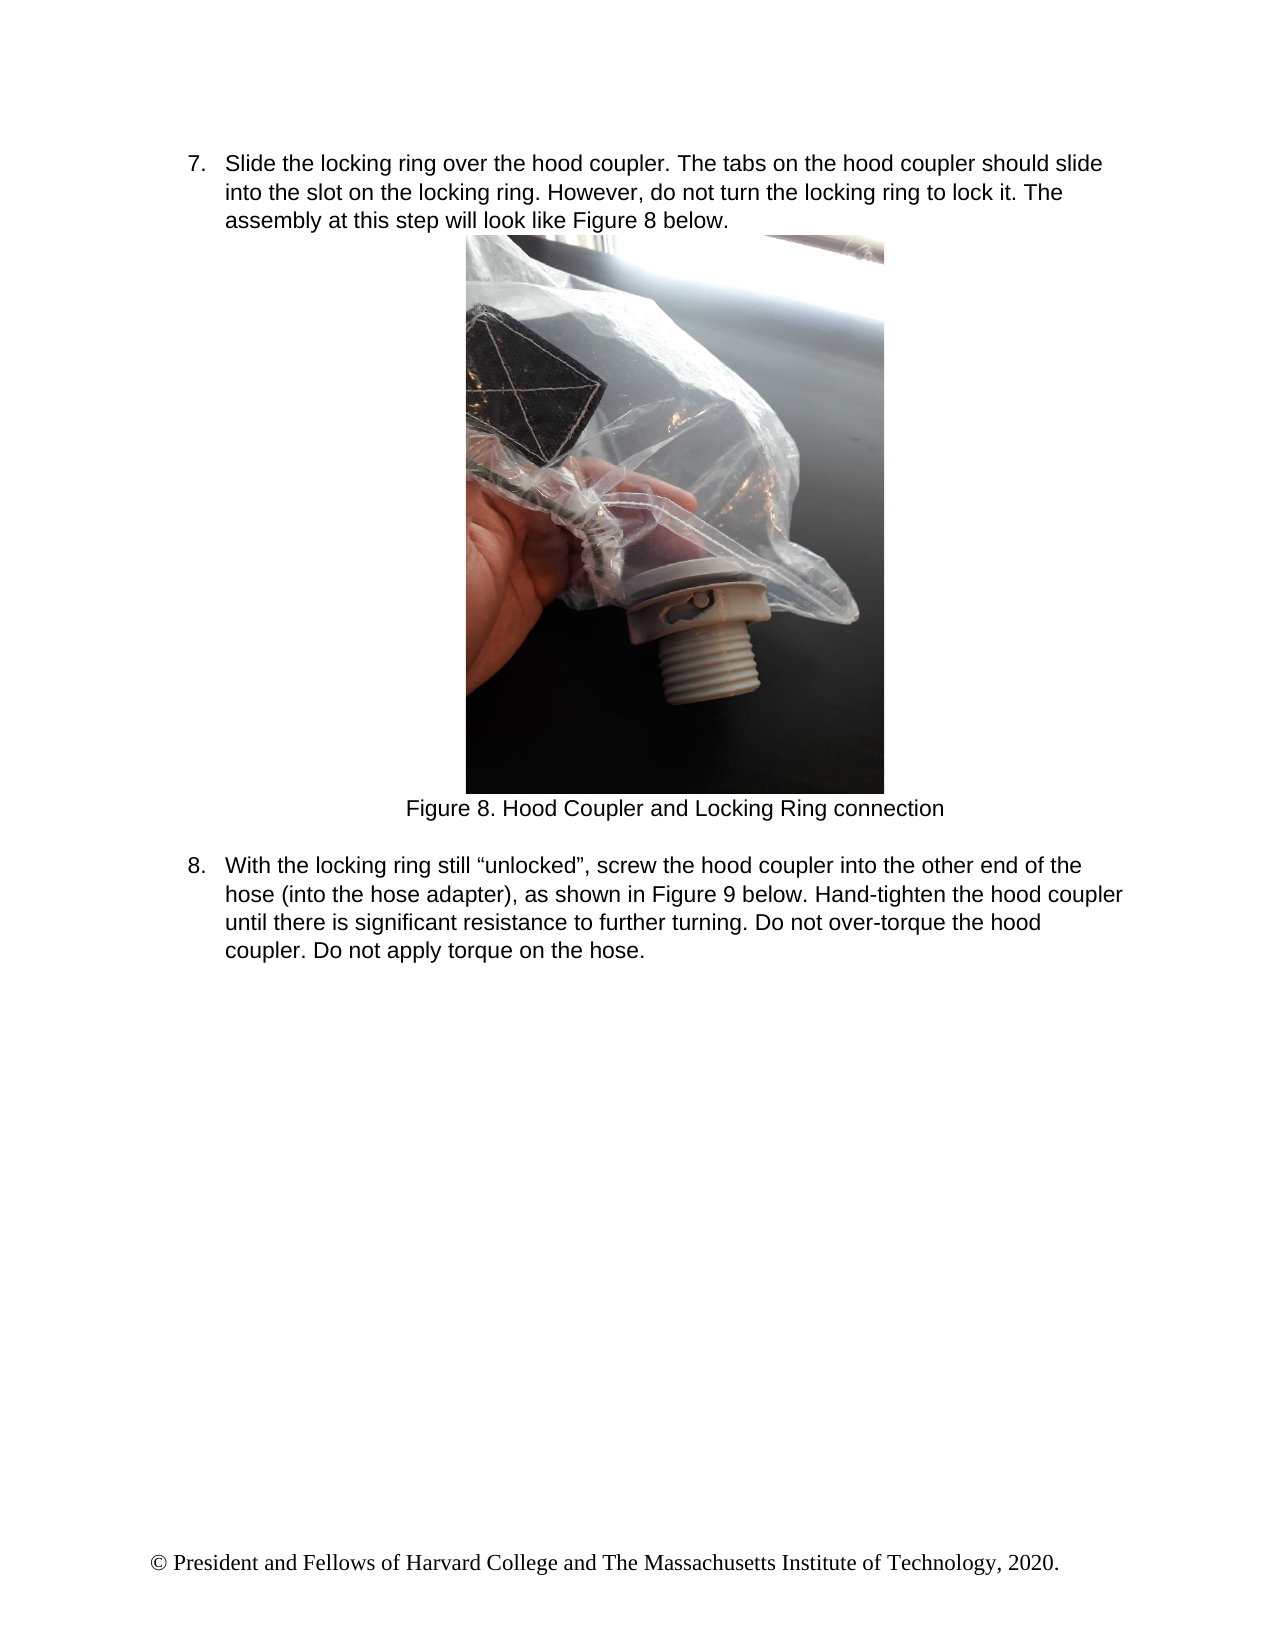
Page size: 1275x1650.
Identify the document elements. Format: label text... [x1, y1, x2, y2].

list Slide the locking ring over the hood coupler. The tabs on the hood coupler should slide into the slot on the locking ring. However, do not turn the locking ring to lock it. The assembly at this step will look like Figure 8 below. [187, 150, 1125, 233]
list Figure 8. Hood Coupler and Locking Ring connection [225, 795, 1125, 822]
picture [465, 235, 885, 794]
list With the locking ring still “unlocked”, screw the hood coupler into the other end of the hose (into the hose adapter), as shown in Figure 9 below. Hand-tighten the hood coupler until there is significant resistance to further turning. Do not over-torque the hood coupler. Do not apply torque on the hose. [187, 852, 1125, 964]
